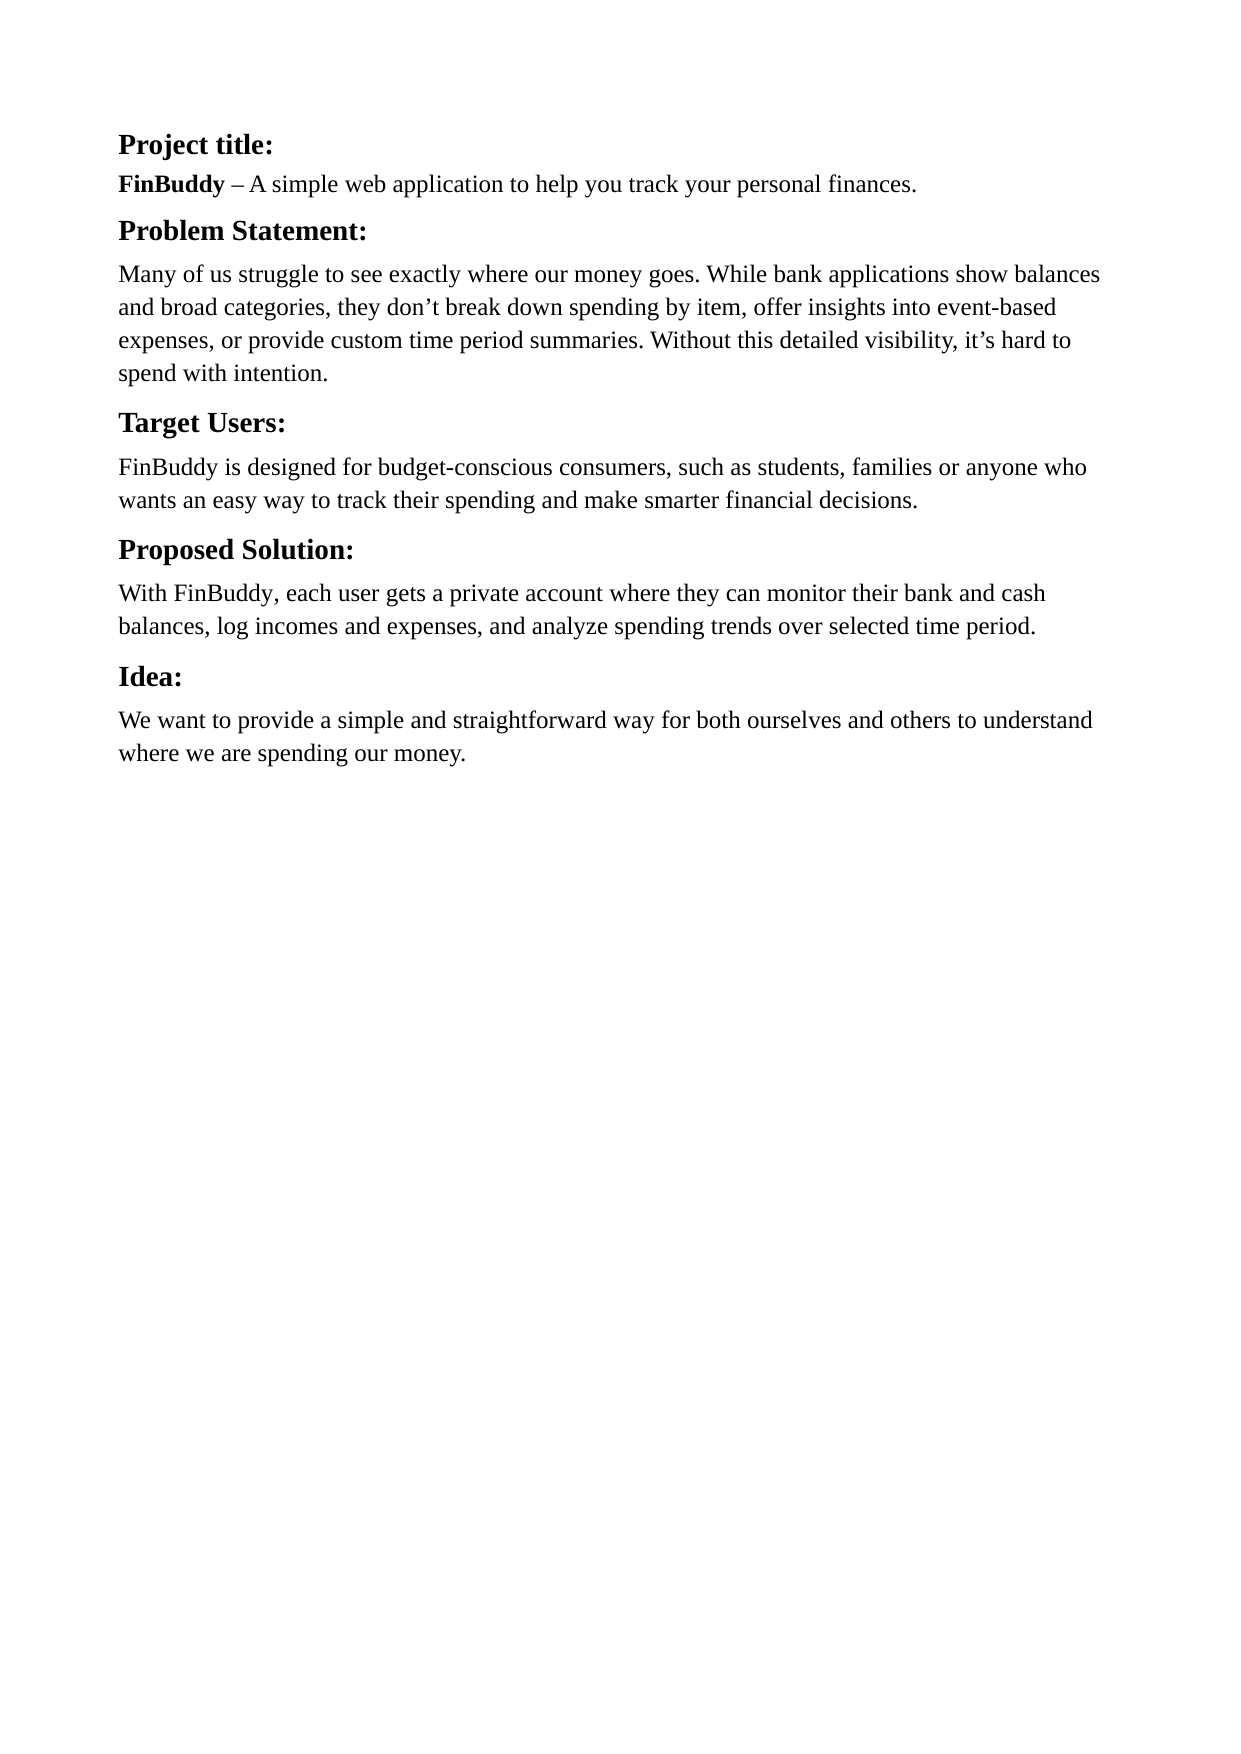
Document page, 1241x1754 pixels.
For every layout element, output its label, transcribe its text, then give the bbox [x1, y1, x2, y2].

subtitle Project title: [118, 127, 1122, 161]
subtitle Problem Statement: [118, 213, 1122, 246]
subtitle Proposed Solution: [118, 532, 1122, 566]
text Many of us struggle to see exactly where our money goes. While bank applications show balances and broad categories, they don’t break down spending by item, offer insights into event-based expenses, or provide custom time period summaries. Without this detailed visibility, it’s hard to spend with intention. [118, 259, 1122, 387]
text With FinBuddy, each user gets a private account where they can monitor their bank and cash balances, log incomes and expenses, and analyze spending trends over selected time period. [118, 578, 1122, 640]
subtitle FinBuddy – A simple web application to help you track your personal finances. [118, 169, 1122, 198]
text We want to provide a simple and straightforward way for both ourselves and others to understand where we are spending our money. [118, 705, 1122, 767]
subtitle Target Users: [118, 406, 1122, 439]
text FinBuddy is designed for budget-conscious consumers, such as students, families or anyone who wants an easy way to track their spending and make smarter financial decisions. [118, 452, 1122, 513]
subtitle Idea: [118, 659, 1122, 692]
